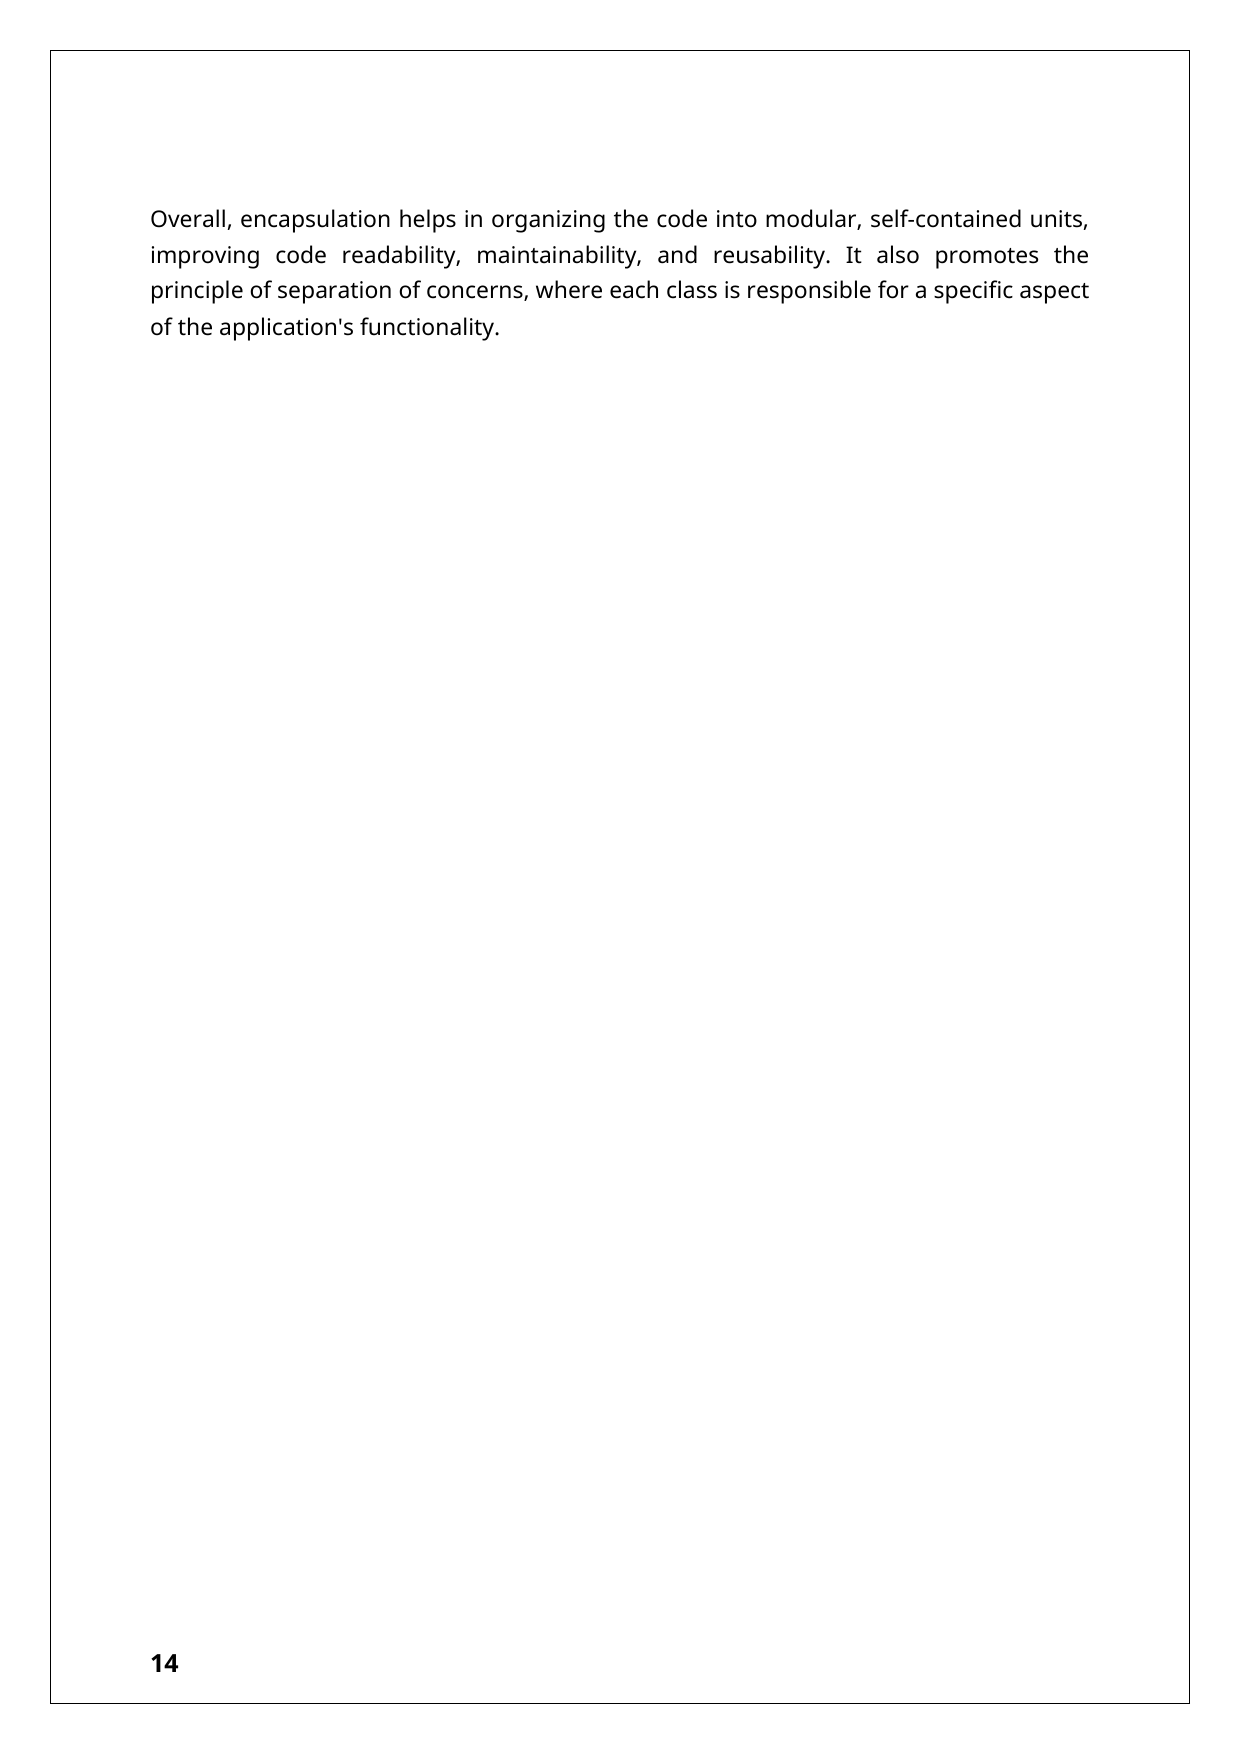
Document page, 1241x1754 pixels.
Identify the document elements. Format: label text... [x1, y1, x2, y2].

text Overall, encapsulation helps in organizing the code into modular, self-contained units, improving code readability, maintainability, and reusability. It also promotes the principle of separation of concerns, where each class is responsible for a specific aspect of the application's functionality. [150, 203, 1090, 342]
